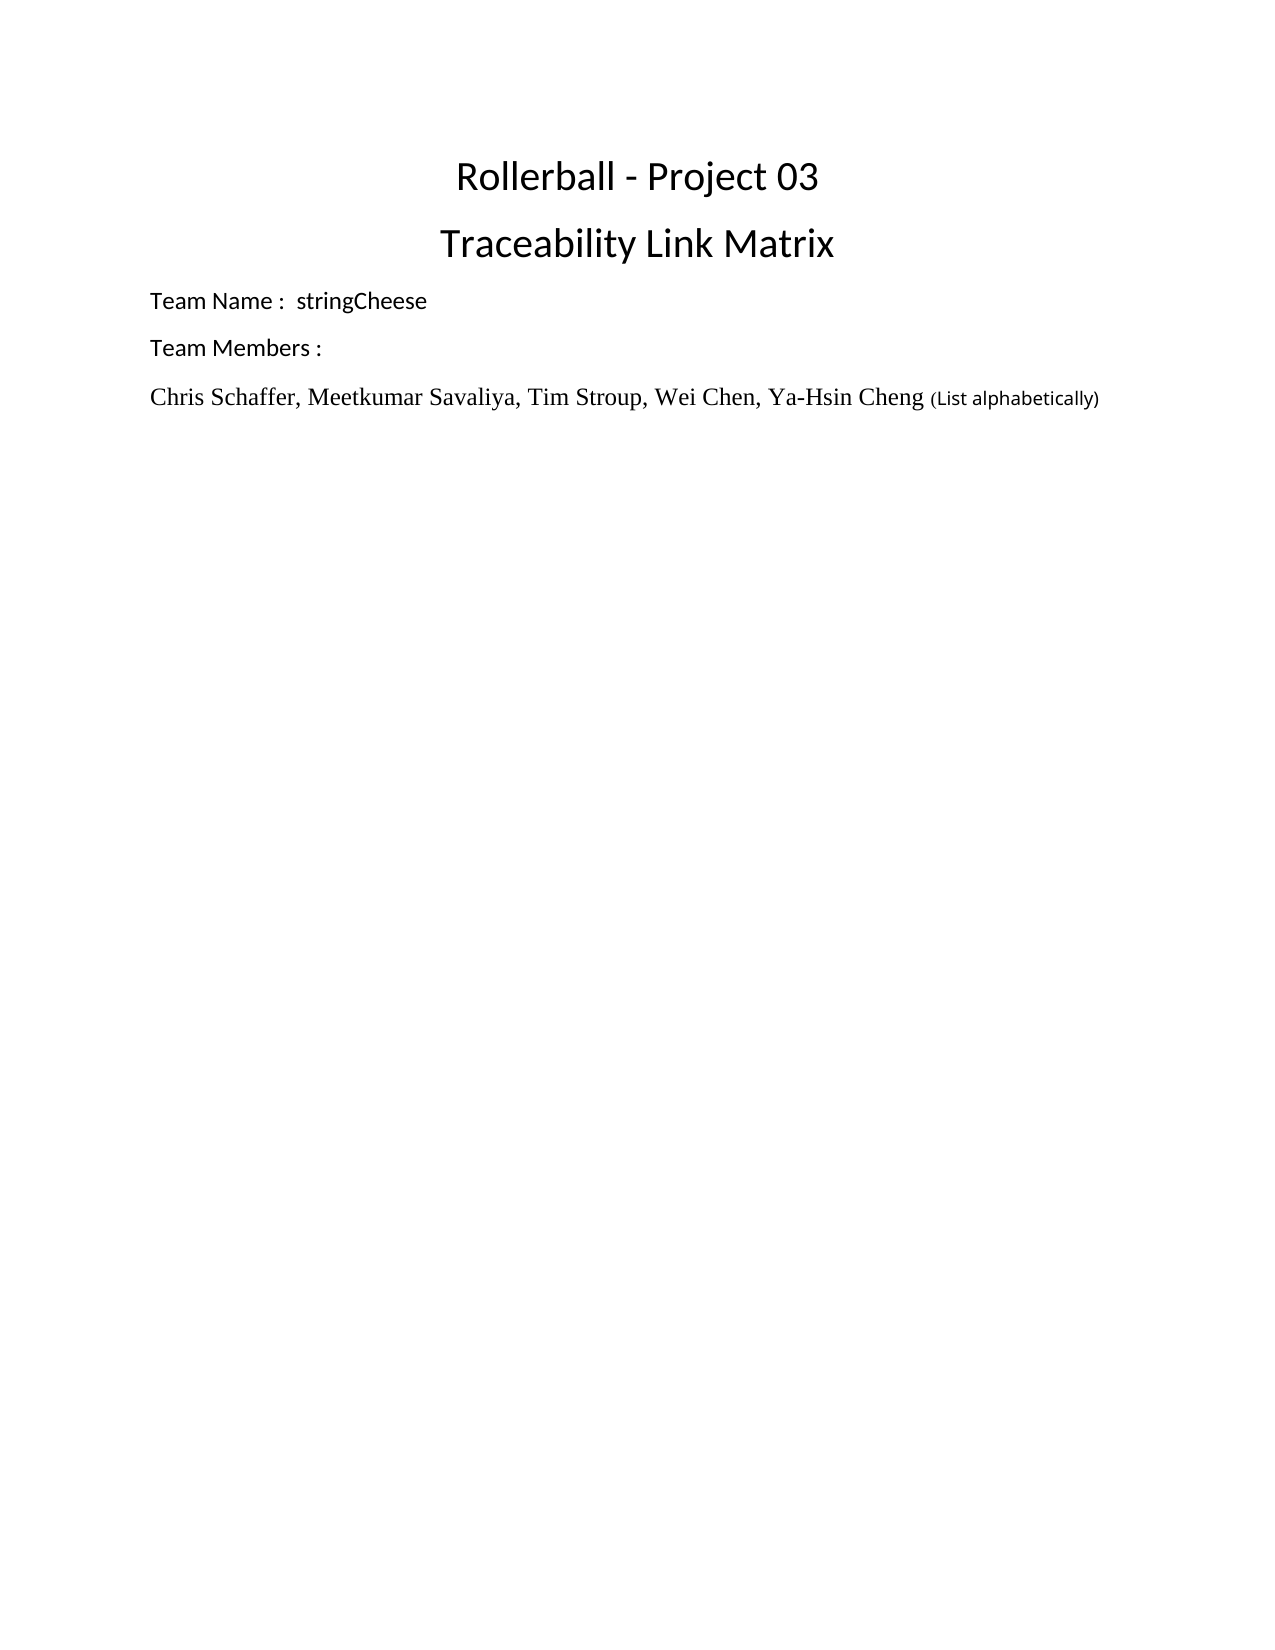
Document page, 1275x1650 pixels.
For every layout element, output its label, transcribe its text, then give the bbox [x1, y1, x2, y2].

text Traceability Link Matrix [150, 217, 1125, 268]
text Chris Schaffer, Meetkumar Savaliya, Tim Stroup, Wei Chen, Ya-Hsin Cheng (List alphabetically) [150, 382, 1125, 411]
text Team Name : stringCheese [150, 285, 1075, 316]
text Rollerball - Project 03 [150, 150, 1125, 201]
text Team Members : [150, 332, 975, 363]
